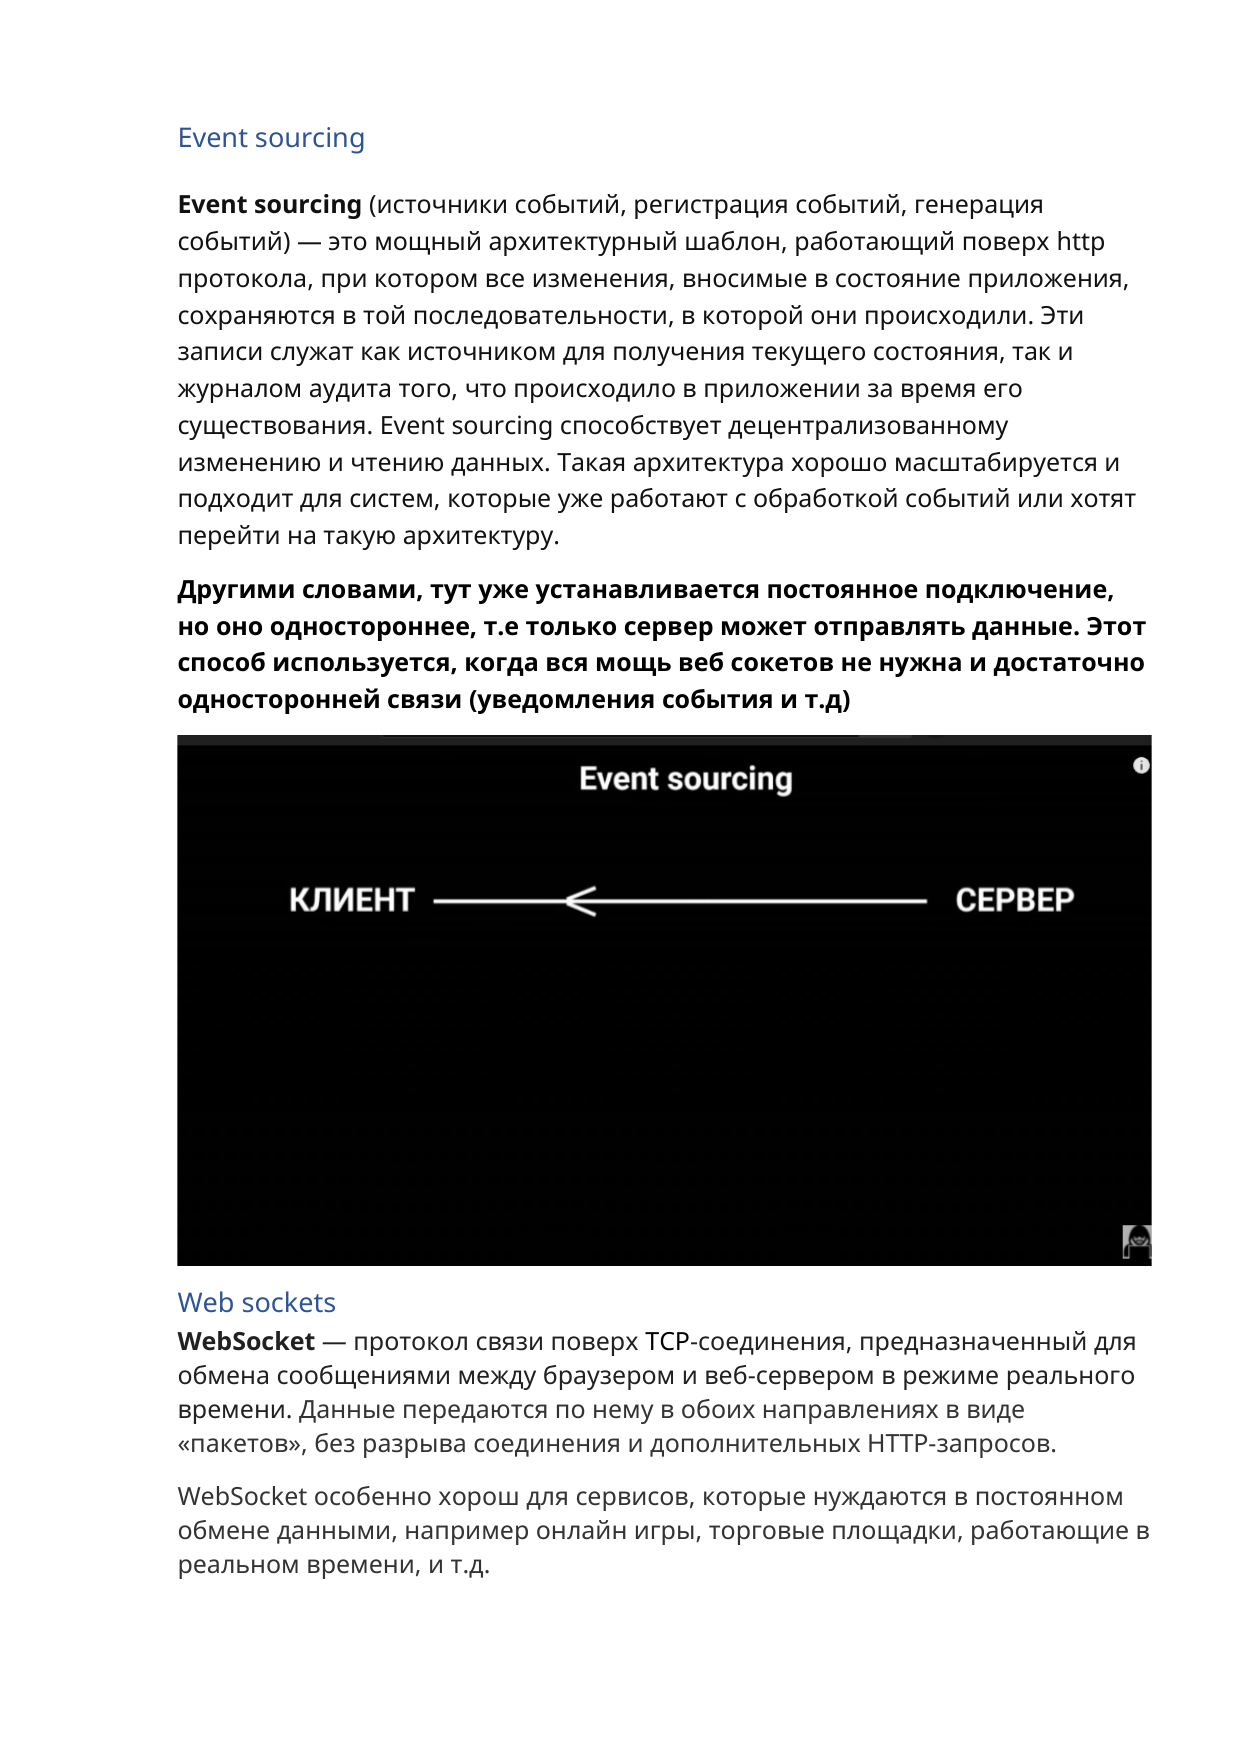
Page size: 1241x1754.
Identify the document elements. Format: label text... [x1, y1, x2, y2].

subtitle Web sockets [177, 1284, 1152, 1321]
picture [177, 735, 1152, 1266]
text WebSocket особенно хорош для сервисов, которые нуждаются в постоянном обмене данными, например онлайн игры, торговые площадки, работающие в реальном времени, и т.д. [177, 1479, 1152, 1581]
subtitle Event sourcing [177, 118, 1152, 155]
text WebSocket — протокол связи поверх TCP-соединения, предназначенный для обмена сообщениями между браузером и веб-сервером в режиме реального времени. Данные передаются по нему в обоих направлениях в виде «пакетов», без разрыва соединения и дополнительных HTTP-запросов. [177, 1324, 1152, 1460]
text Другими словами, тут уже устанавливается постоянное подключение, но оно одностороннее, т.е только сервер может отправлять данные. Этот способ используется, когда вся мощь веб сокетов не нужна и достаточно односторонней связи (уведомления события и т.д) [177, 571, 1152, 716]
text Event sourcing (источники событий, регистрация событий, генерация событий) — это мощный архитектурный шаблон, работающий поверх http протокола, при котором все изменения, вносимые в состояние приложения, сохраняются в той последовательности, в которой они происходили. Эти записи служат как источником для получения текущего состояния, так и журналом аудита того, что происходило в приложении за время его существования. Event sourcing способствует децентрализованному изменению и чтению данных. Такая архитектура хорошо масштабируется и подходит для систем, которые уже работают с обработкой событий или хотят перейти на такую архитектуру. [177, 158, 1152, 552]
